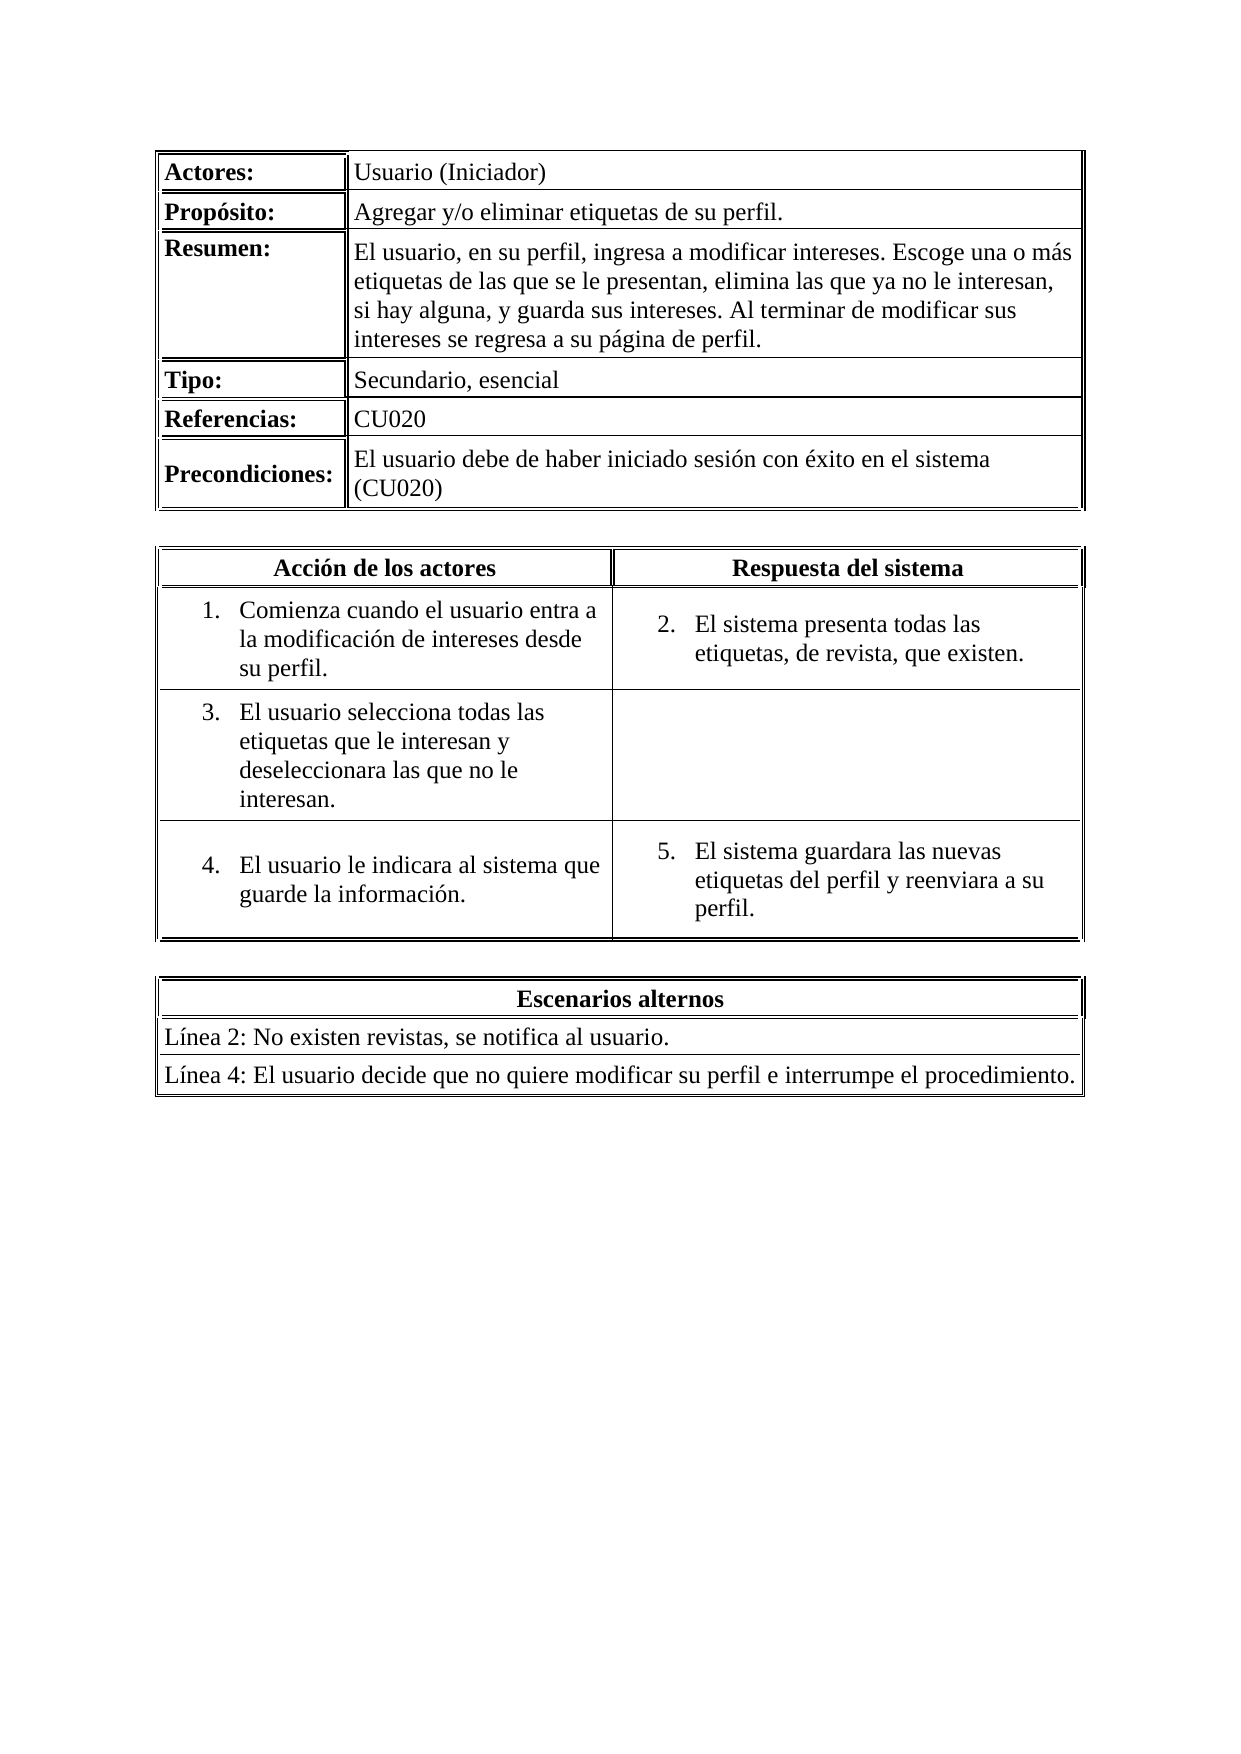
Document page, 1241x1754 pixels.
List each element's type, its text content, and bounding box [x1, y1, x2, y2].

table_cell El usuario, en su perfil, ingresa a modificar intereses. Escoge una o más etiquetas de las que se le presentan, elimina las que ya no le interesan, si hay alguna, y guarda sus intereses. Al terminar de modificar sus intereses se regresa a su página de perfil. [349, 229, 1081, 357]
table_cell El usuario le indicara al sistema que guarde la información. [158, 820, 612, 937]
table_cell El usuario selecciona todas las etiquetas que le interesan y deseleccionara las que no le interesan. [158, 689, 612, 820]
table_cell El sistema guardara las nuevas etiquetas del perfil y reenviara a su perfil. [613, 820, 1082, 937]
table_cell Actores: [159, 155, 346, 189]
table_cell Agregar y/o eliminar etiquetas de su perfil. [349, 190, 1081, 228]
table_cell Respuesta del sistema [612, 546, 1083, 585]
table_cell El usuario debe de haber iniciado sesión con éxito en el sistema (CU020) [349, 436, 1081, 507]
table_cell Precondiciones: [157, 435, 346, 507]
table_cell Línea 2: No existen revistas, se notifica al usuario. [157, 1015, 1083, 1054]
table_cell Usuario (Iniciador) [346, 151, 1081, 189]
table_cell [613, 689, 1082, 820]
table_cell Referencias: [157, 396, 346, 435]
table_cell El sistema presenta todas las etiquetas, de revista, que existen. [613, 585, 1082, 689]
table_cell Línea 4: El usuario decide que no quiere modificar su perfil e interrumpe el procedimiento. [158, 1054, 1082, 1093]
table_cell Escenarios alternos [157, 976, 1083, 1015]
table_cell [157, 937, 1083, 976]
table_cell [157, 507, 1083, 546]
table_cell Secundario, esencial [349, 358, 1081, 396]
table_cell Propósito: [157, 189, 346, 228]
table_cell Tipo: [157, 357, 346, 396]
table_cell Acción de los actores [157, 546, 612, 585]
table_cell Comienza cuando el usuario entra a la modificación de intereses desde su perfil. [157, 585, 612, 689]
table_cell Resumen: [157, 228, 346, 357]
table_cell CU020 [349, 398, 1081, 435]
